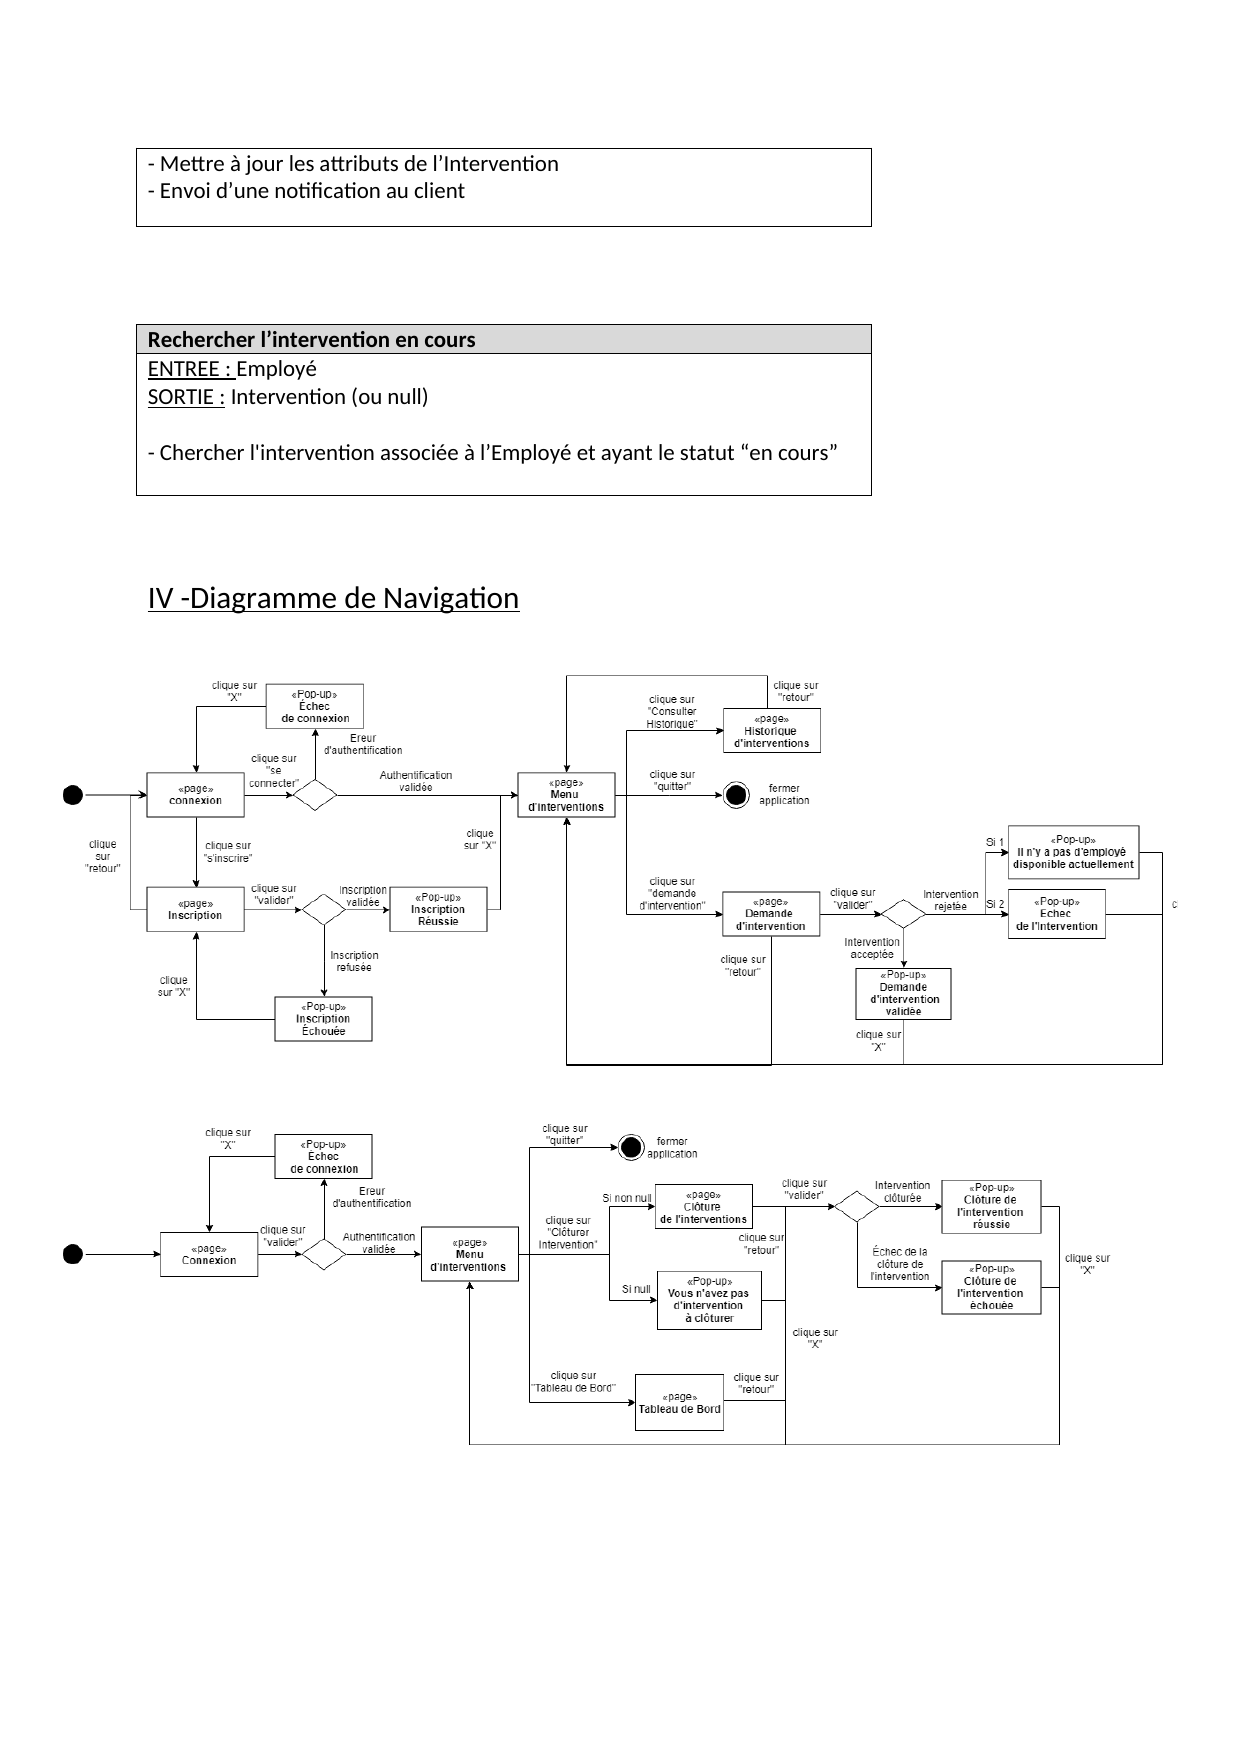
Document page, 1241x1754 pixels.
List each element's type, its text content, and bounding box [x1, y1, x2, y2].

table_cell ENTREE : Employé SORTIE : Intervention (ou null) - Chercher l'intervention associée à l’Employé et ayant le statut “en cours” [137, 354, 871, 494]
table_header Rechercher l’intervention en cours [137, 325, 871, 353]
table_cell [137, 149, 871, 226]
picture [59, 668, 1178, 1452]
subtitle IV -Diagramme de Navigation [148, 578, 1150, 616]
